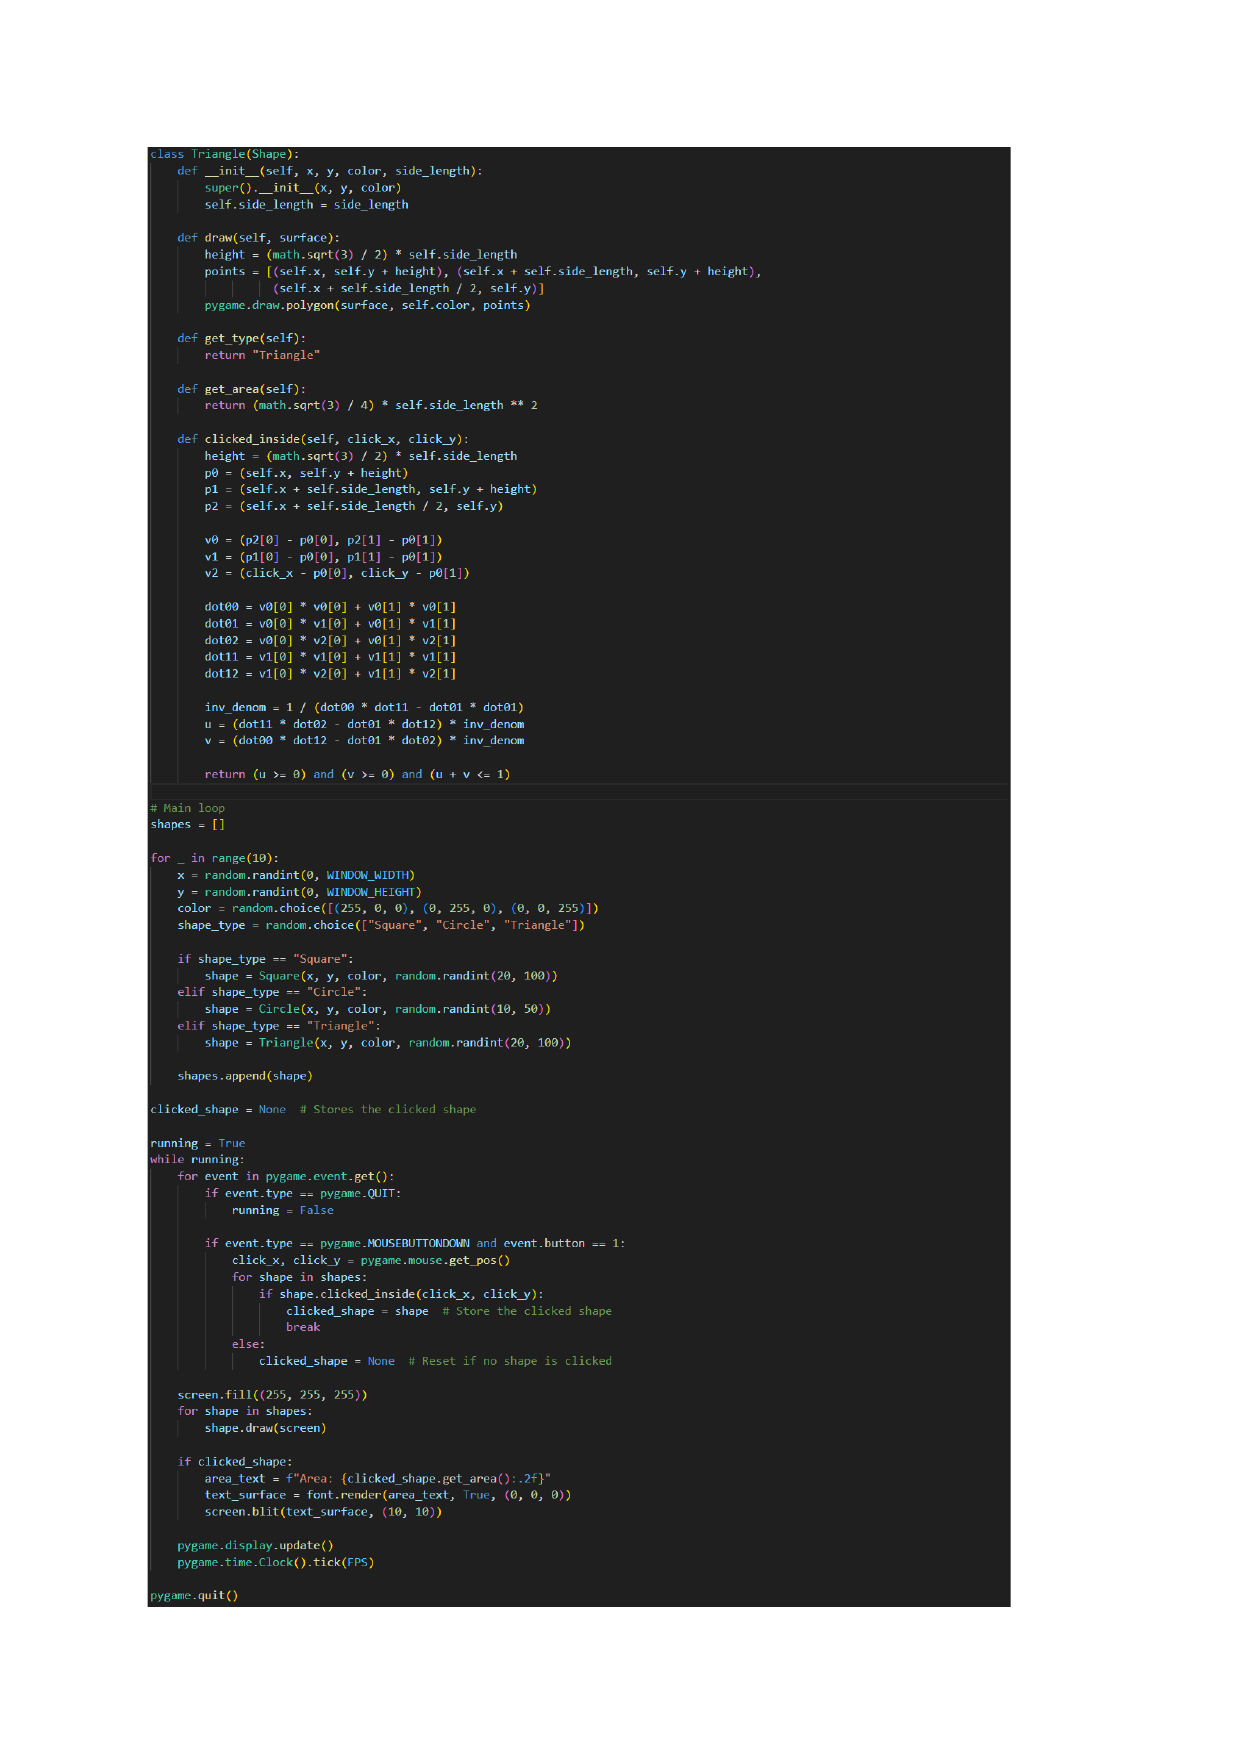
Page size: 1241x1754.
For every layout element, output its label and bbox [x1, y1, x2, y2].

picture [147, 147, 1011, 1607]
